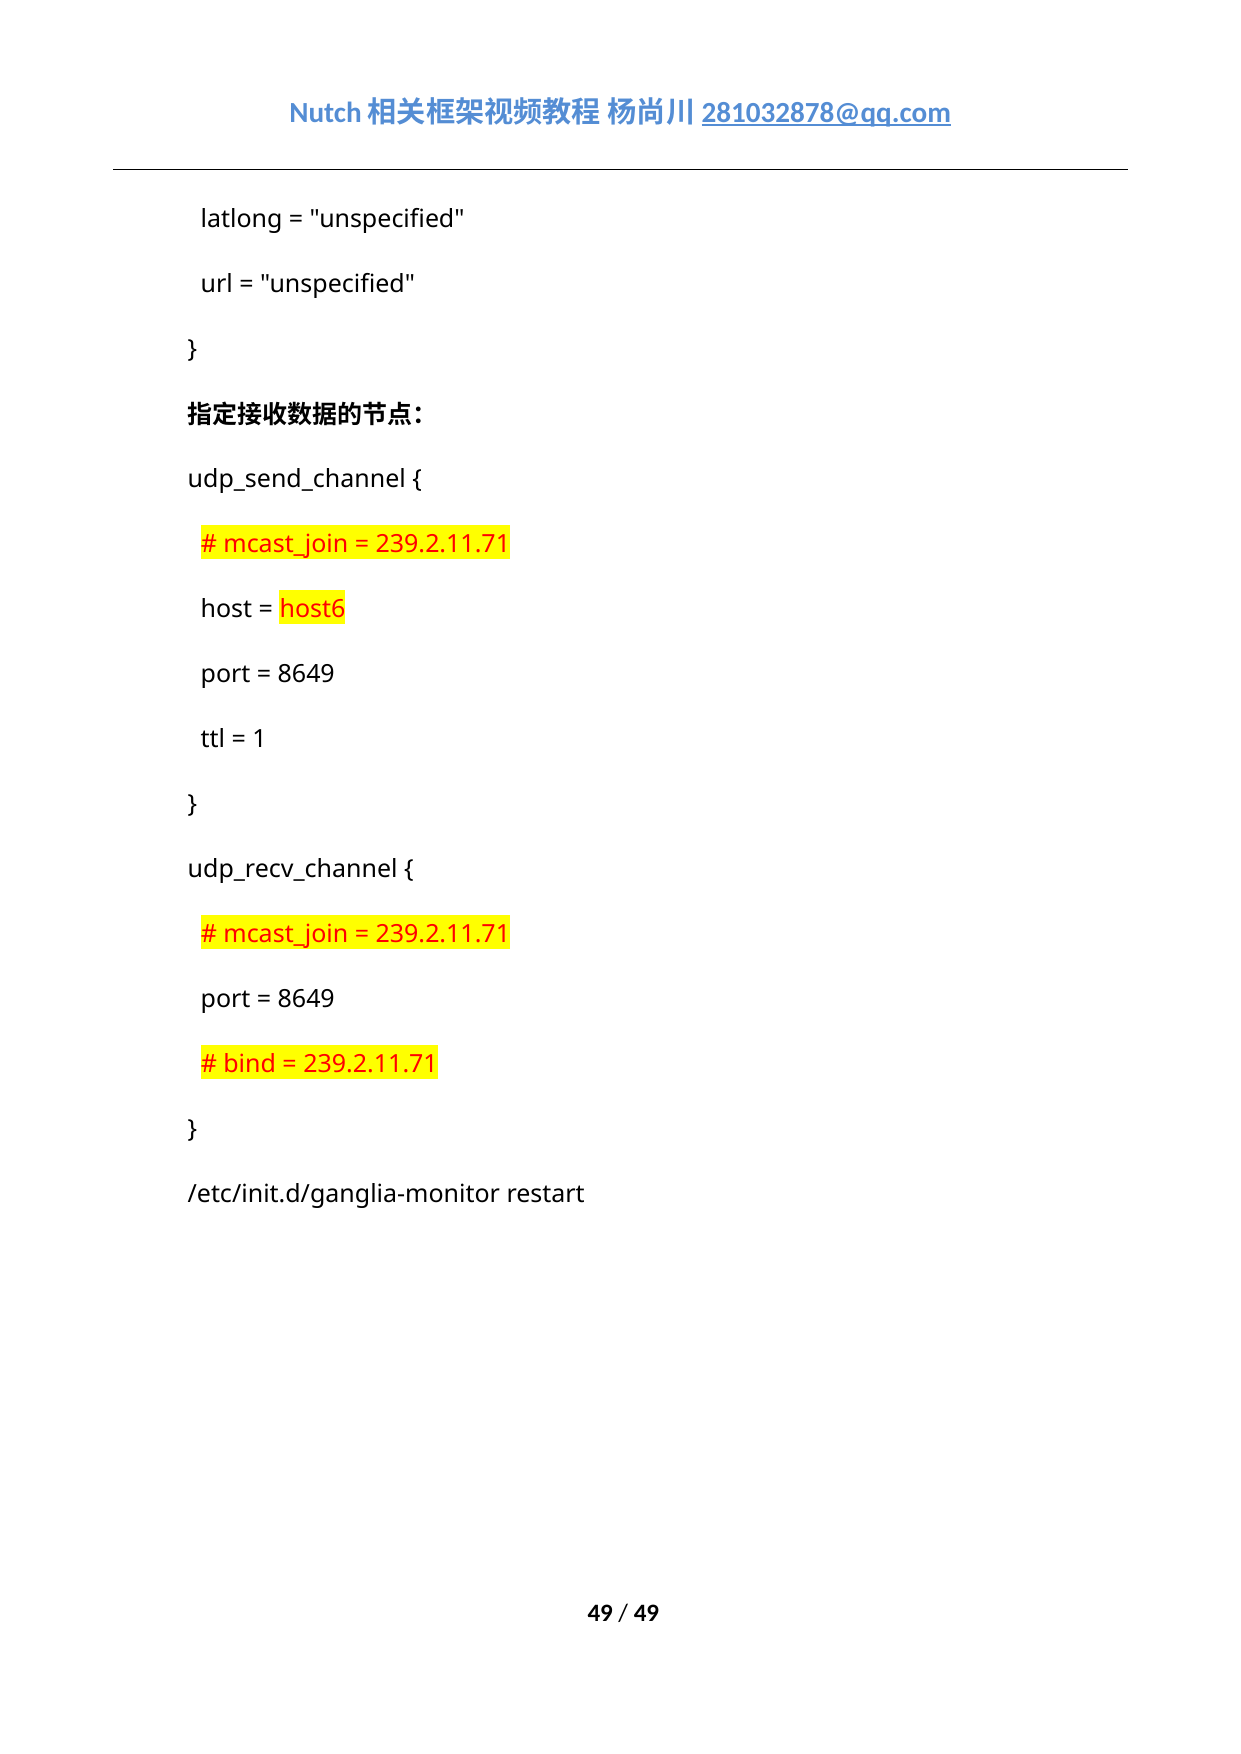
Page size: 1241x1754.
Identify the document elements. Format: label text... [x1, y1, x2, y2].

list ttl = 1 [187, 705, 1128, 770]
list 指定接收数据的节点： [187, 380, 1128, 445]
list port = 8649 [187, 965, 1128, 1030]
list # bind = 239.2.11.71 [187, 1030, 1128, 1095]
list # mcast_join = 239.2.11.71 [187, 510, 1128, 575]
list host = host6 [187, 575, 1128, 640]
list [187, 185, 1128, 380]
list # mcast_join = 239.2.11.71 [187, 900, 1128, 965]
list } [187, 770, 1128, 835]
list /etc/init.d/ganglia-monitor restart [187, 1160, 1128, 1225]
list udp_send_channel { [187, 445, 1128, 510]
list } [187, 1095, 1128, 1160]
list udp_recv_channel { [187, 835, 1128, 900]
list port = 8649 [187, 640, 1128, 705]
